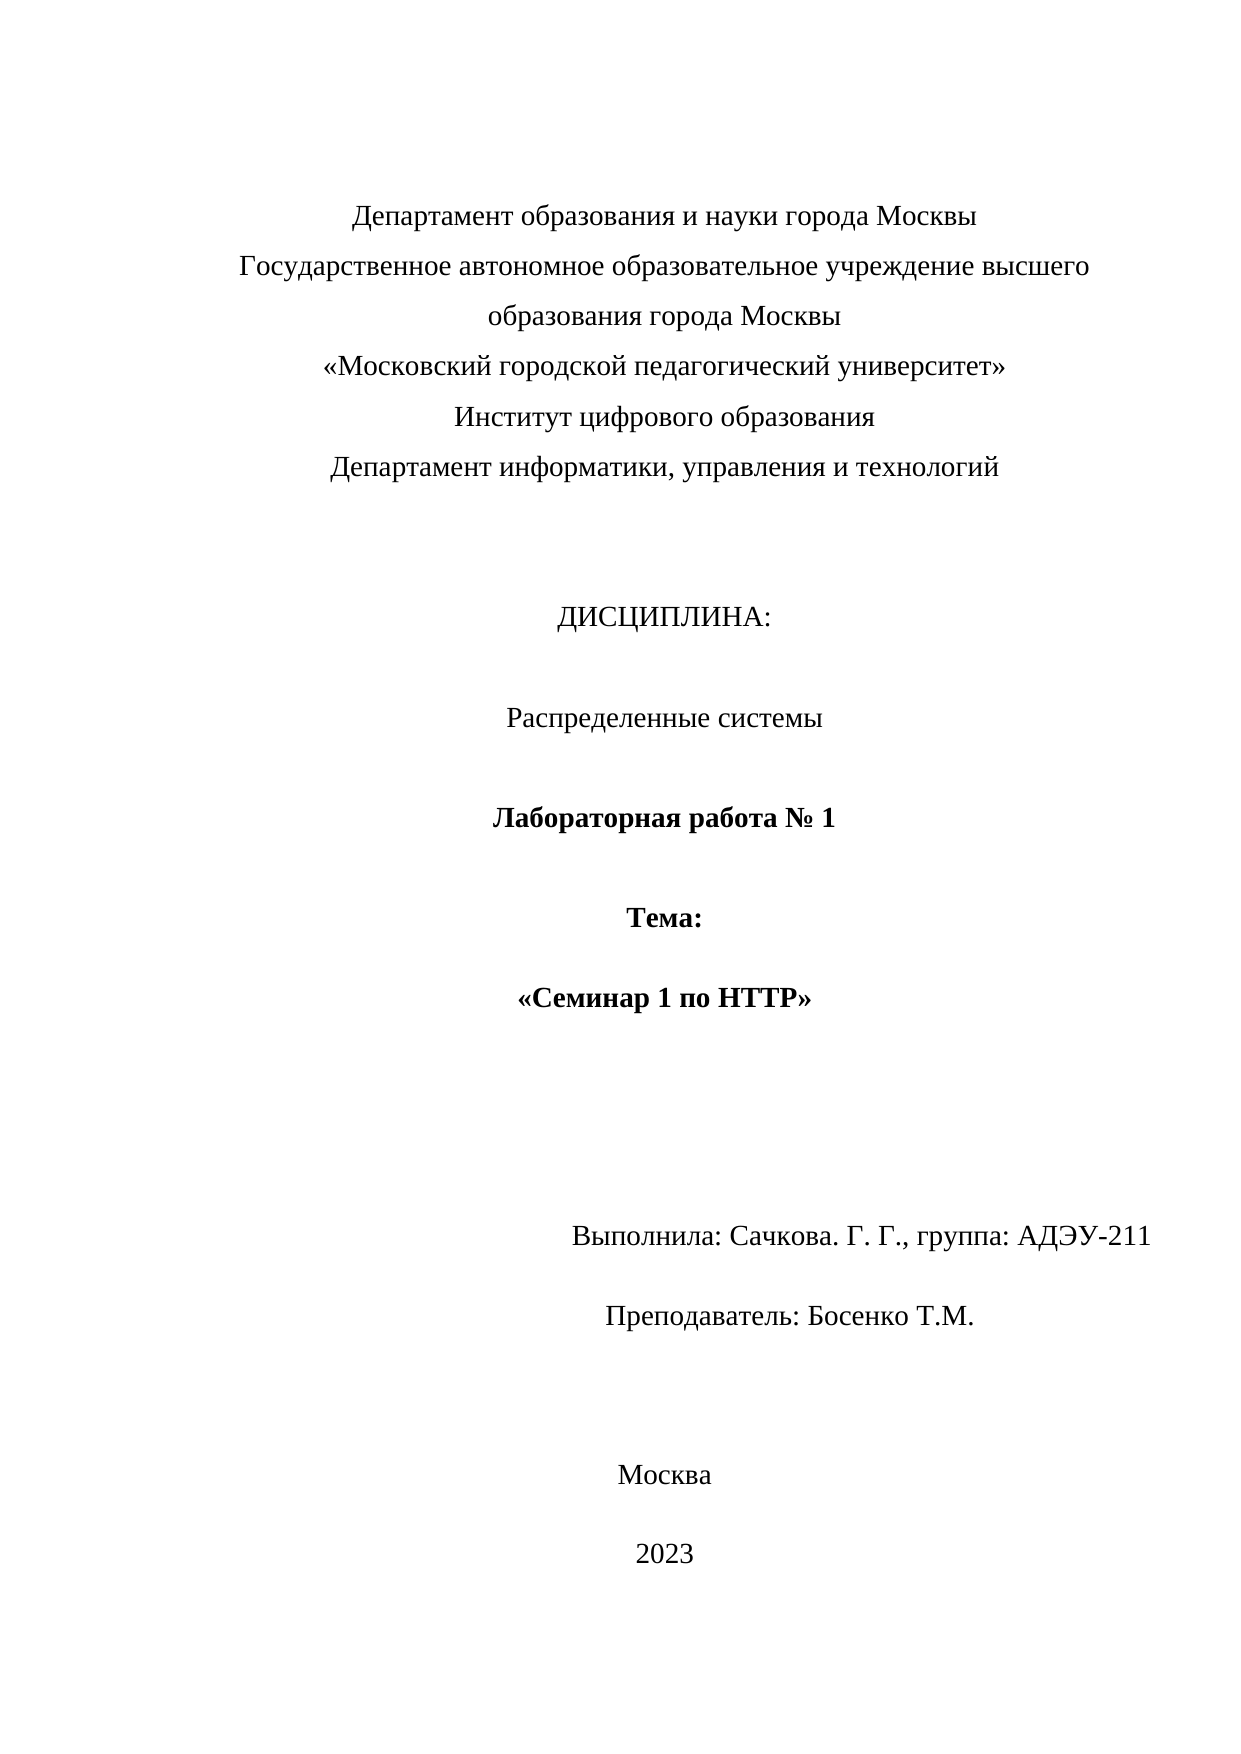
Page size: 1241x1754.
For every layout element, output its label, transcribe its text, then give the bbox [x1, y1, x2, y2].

text Лабораторная работа № 1 [177, 800, 1152, 834]
text 2023 [177, 1536, 1152, 1570]
text Государственное автономное образовательное учреждение высшего образования города Москвы [177, 248, 1152, 332]
text Москва [177, 1457, 1152, 1490]
text «Семинар 1 по HTTP» [177, 980, 1152, 1013]
text Институт цифрового образования [177, 399, 1152, 432]
text Распределенные системы [177, 700, 1152, 733]
text Преподаватель: Босенко Т.М. [325, 1298, 974, 1331]
text ДИСЦИПЛИНА: [177, 599, 1152, 633]
text Тема: [177, 900, 1152, 934]
text Выполнила: Сачкова. Г. Г., группа: АДЭУ-211 [177, 1218, 1152, 1252]
text Департамент образования и науки города Москвы [177, 198, 1152, 231]
text «Московский городской педагогический университет» [177, 348, 1152, 382]
text Департамент информатики, управления и технологий [177, 449, 1152, 483]
